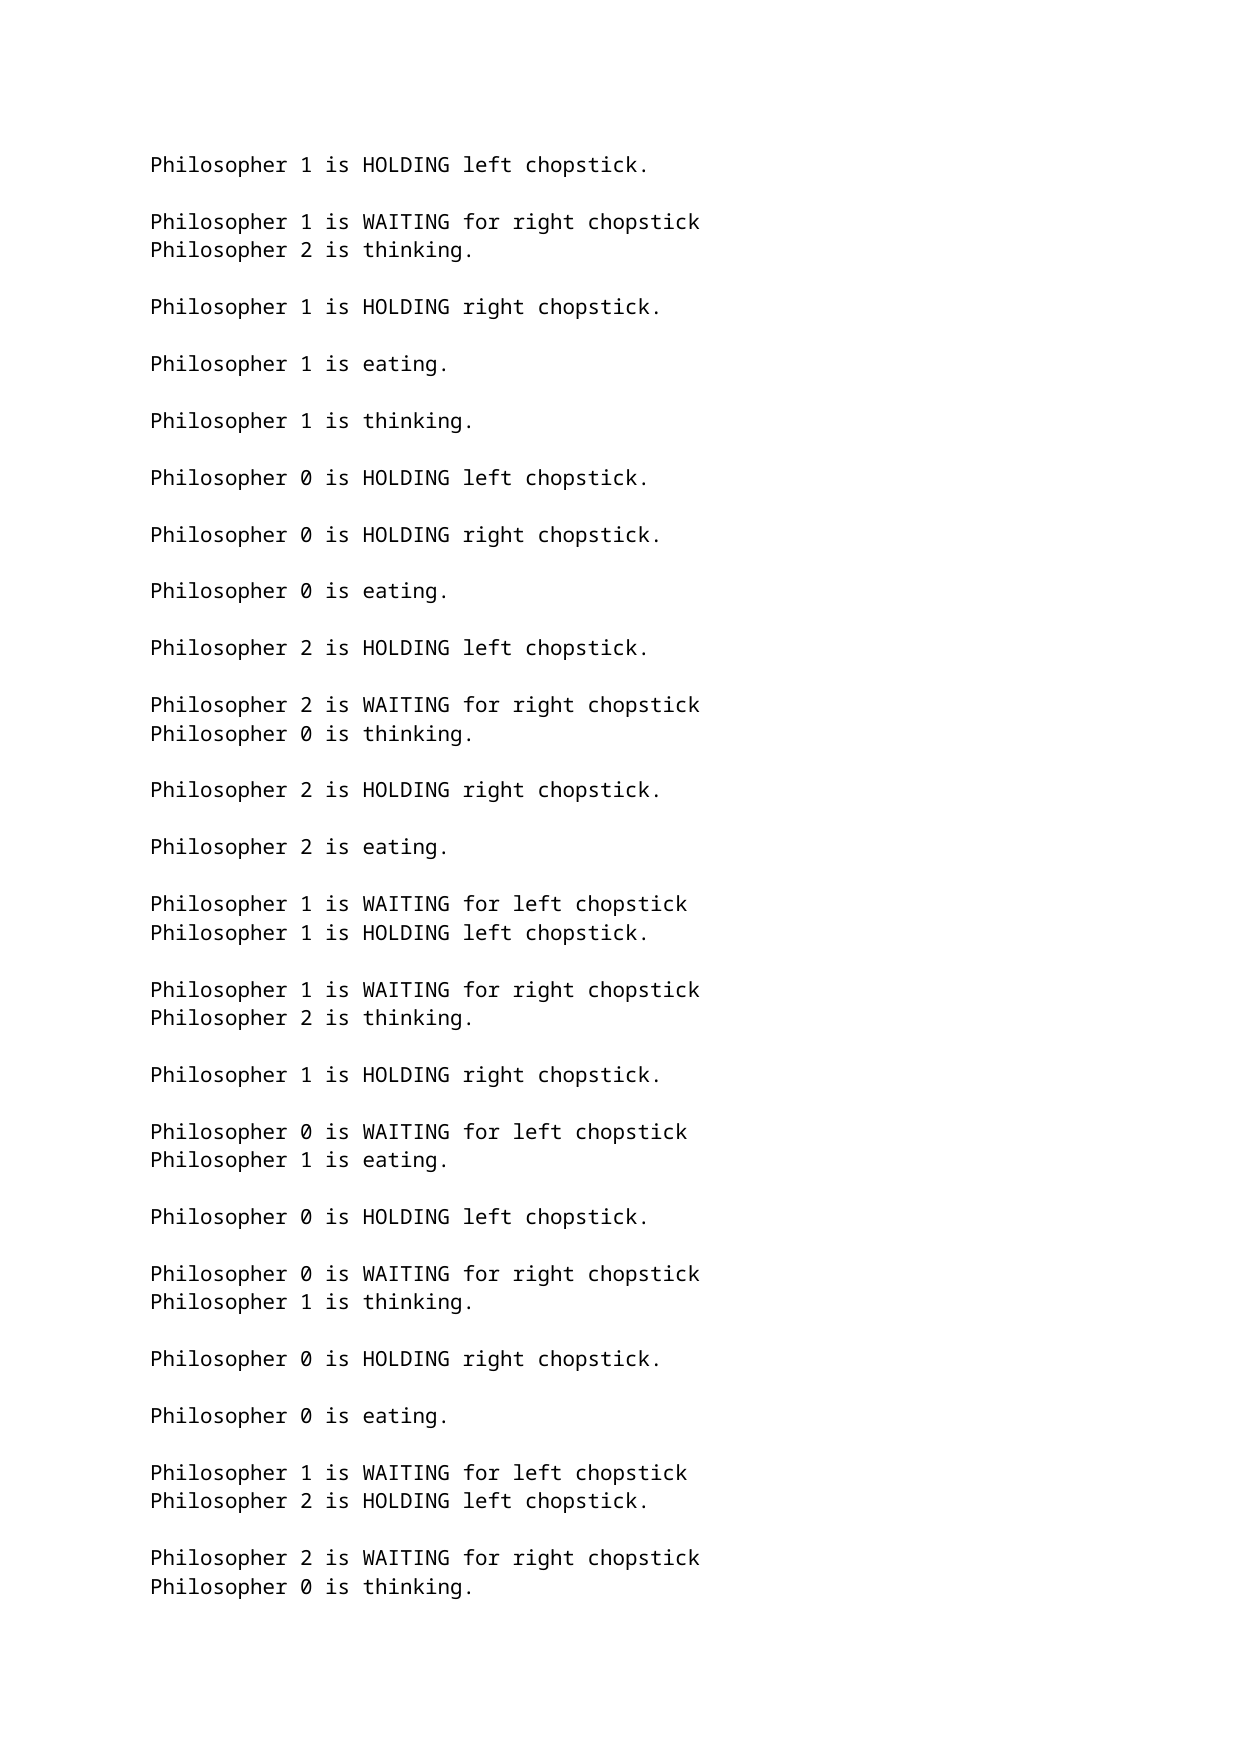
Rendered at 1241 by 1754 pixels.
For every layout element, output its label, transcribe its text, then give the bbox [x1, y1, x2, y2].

text Philosopher 2 is HOLDING left chopstick. [150, 1487, 1090, 1515]
text Philosopher 0 is HOLDING right chopstick. [150, 1344, 1090, 1373]
text Philosopher 2 is thinking. [150, 235, 1090, 264]
text Philosopher 2 is WAITING for right chopstick [150, 690, 1090, 719]
text Philosopher 2 is WAITING for right chopstick [150, 1543, 1090, 1572]
text Philosopher 1 is eating. [150, 349, 1090, 377]
text Philosopher 0 is thinking. [150, 1572, 1090, 1600]
text Philosopher 1 is thinking. [150, 406, 1090, 434]
text Philosopher 0 is HOLDING right chopstick. [150, 520, 1090, 548]
text Philosopher 1 is eating. [150, 1145, 1090, 1174]
text Philosopher 2 is eating. [150, 832, 1090, 861]
text Philosopher 0 is HOLDING left chopstick. [150, 463, 1090, 491]
text Philosopher 2 is HOLDING left chopstick. [150, 633, 1090, 662]
text Philosopher 0 is eating. [150, 577, 1090, 605]
text Philosopher 0 is HOLDING left chopstick. [150, 1202, 1090, 1231]
text Philosopher 0 is WAITING for right chopstick [150, 1259, 1090, 1287]
text Philosopher 2 is HOLDING right chopstick. [150, 776, 1090, 804]
text Philosopher 1 is WAITING for left chopstick [150, 1458, 1090, 1487]
text Philosopher 1 is WAITING for right chopstick [150, 207, 1090, 235]
text Philosopher 1 is HOLDING left chopstick. [150, 918, 1090, 946]
text Philosopher 0 is WAITING for left chopstick [150, 1117, 1090, 1145]
text Philosopher 1 is thinking. [150, 1287, 1090, 1316]
text Philosopher 1 is HOLDING left chopstick. [150, 150, 1090, 178]
text Philosopher 1 is HOLDING right chopstick. [150, 1060, 1090, 1088]
text Philosopher 1 is WAITING for right chopstick [150, 975, 1090, 1003]
text Philosopher 2 is thinking. [150, 1003, 1090, 1032]
text Philosopher 0 is eating. [150, 1401, 1090, 1430]
text Philosopher 1 is HOLDING right chopstick. [150, 292, 1090, 321]
text Philosopher 0 is thinking. [150, 719, 1090, 747]
text Philosopher 1 is WAITING for left chopstick [150, 889, 1090, 918]
